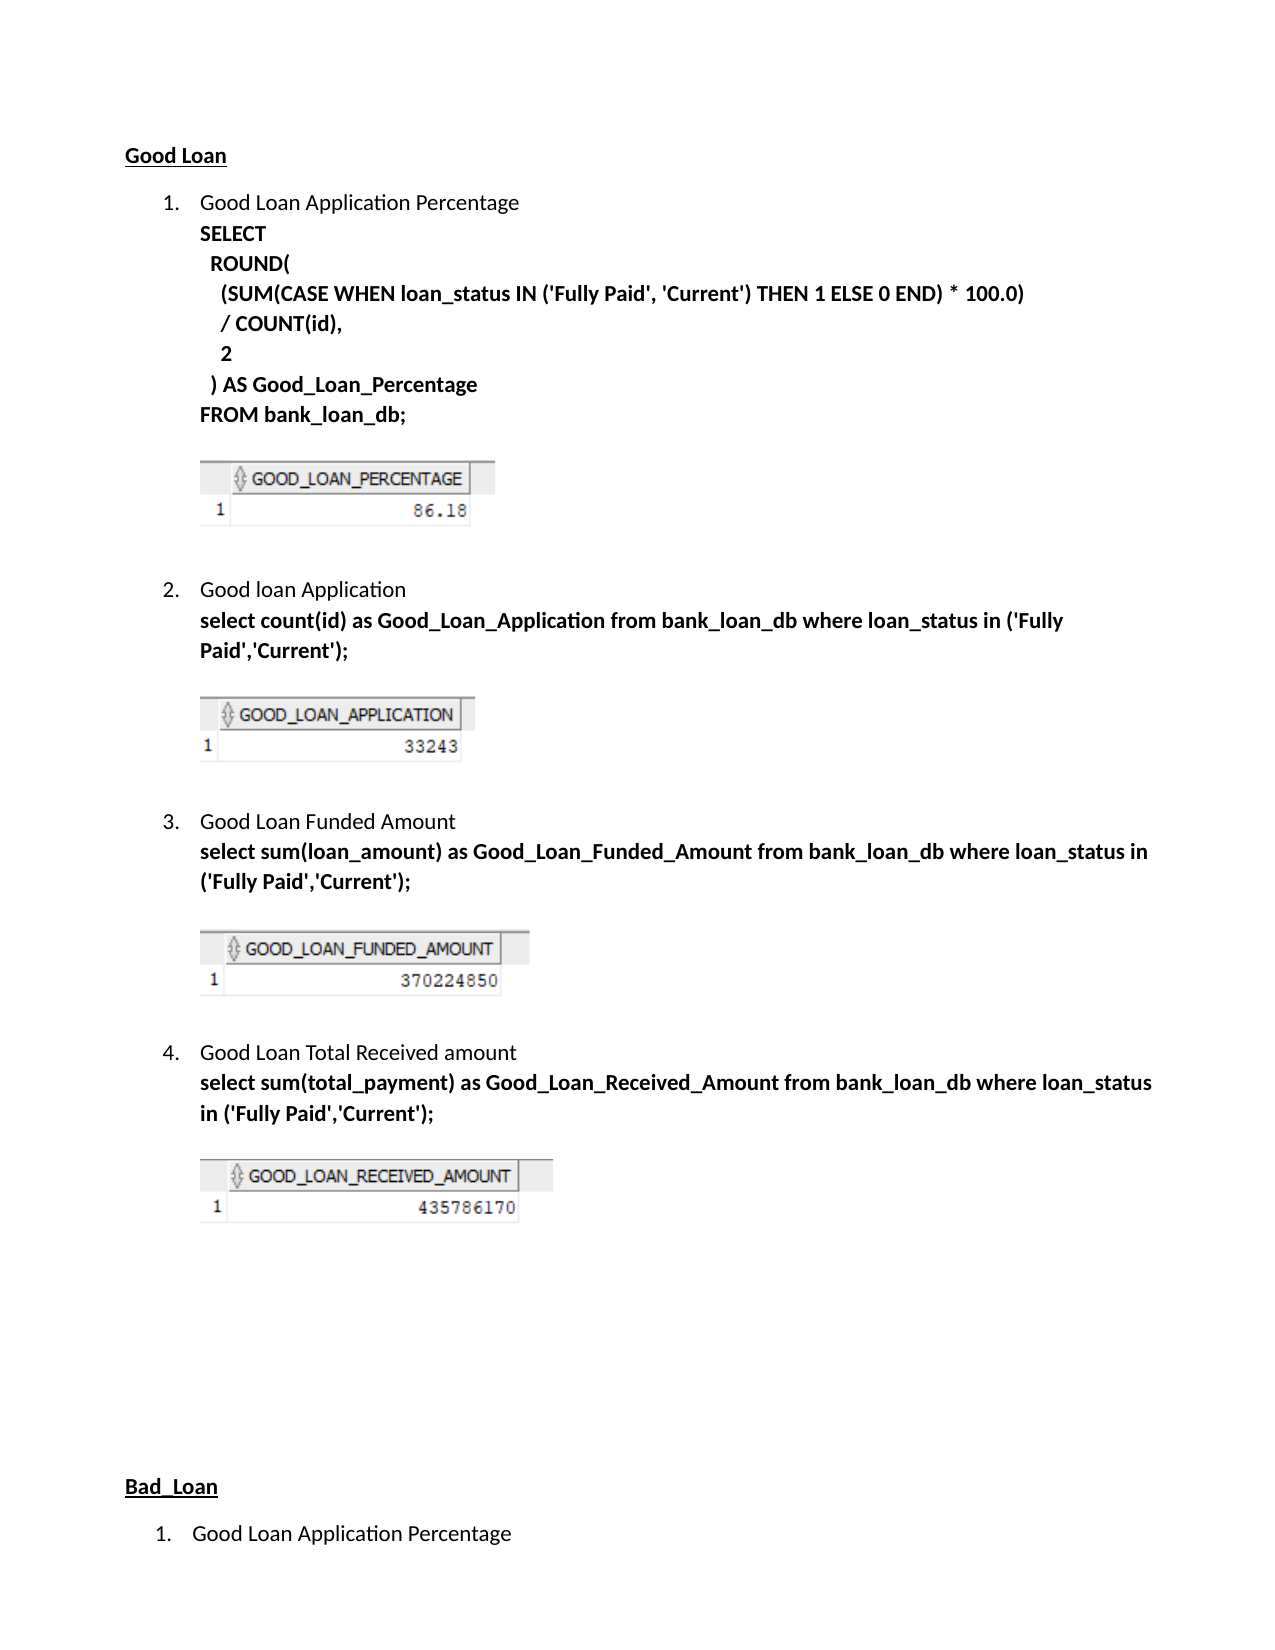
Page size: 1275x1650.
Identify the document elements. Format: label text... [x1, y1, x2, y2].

list SELECT [200, 219, 1173, 247]
list / COUNT(id), [200, 309, 1173, 337]
list ) AS Good_Loan_Percentage [200, 370, 1173, 398]
list (SUM(CASE WHEN loan_status IN ('Fully Paid', 'Current') THEN 1 ELSE 0 END) * 100.0) [200, 279, 1173, 307]
list ROUND( [200, 249, 1173, 277]
list select count(id) as Good_Loan_Application from bank_loan_db where loan_status in ('Fully Paid','Current'); [200, 606, 1173, 664]
list 2 [200, 339, 1173, 368]
list Good Loan Application Percentage [154, 1519, 1173, 1547]
picture [200, 696, 476, 775]
list Good Loan Funded Amount [162, 807, 1173, 835]
picture [200, 927, 530, 1006]
list Good Loan Total Received amount [162, 1038, 1173, 1066]
picture [200, 1159, 554, 1236]
list FROM bank_loan_db; [200, 400, 1173, 428]
list select sum(loan_amount) as Good_Loan_Funded_Amount from bank_loan_db where loan_status in ('Fully Paid','Current'); [200, 837, 1173, 895]
list Good loan Application [162, 576, 1173, 604]
text Good Loan [125, 142, 1173, 170]
list Good Loan Application Percentage [162, 188, 1173, 217]
text Bad_Loan [125, 1472, 1173, 1500]
picture [200, 460, 496, 544]
list select sum(total_payment) as Good_Loan_Received_Amount from bank_loan_db where loan_status in ('Fully Paid','Current'); [200, 1068, 1173, 1127]
